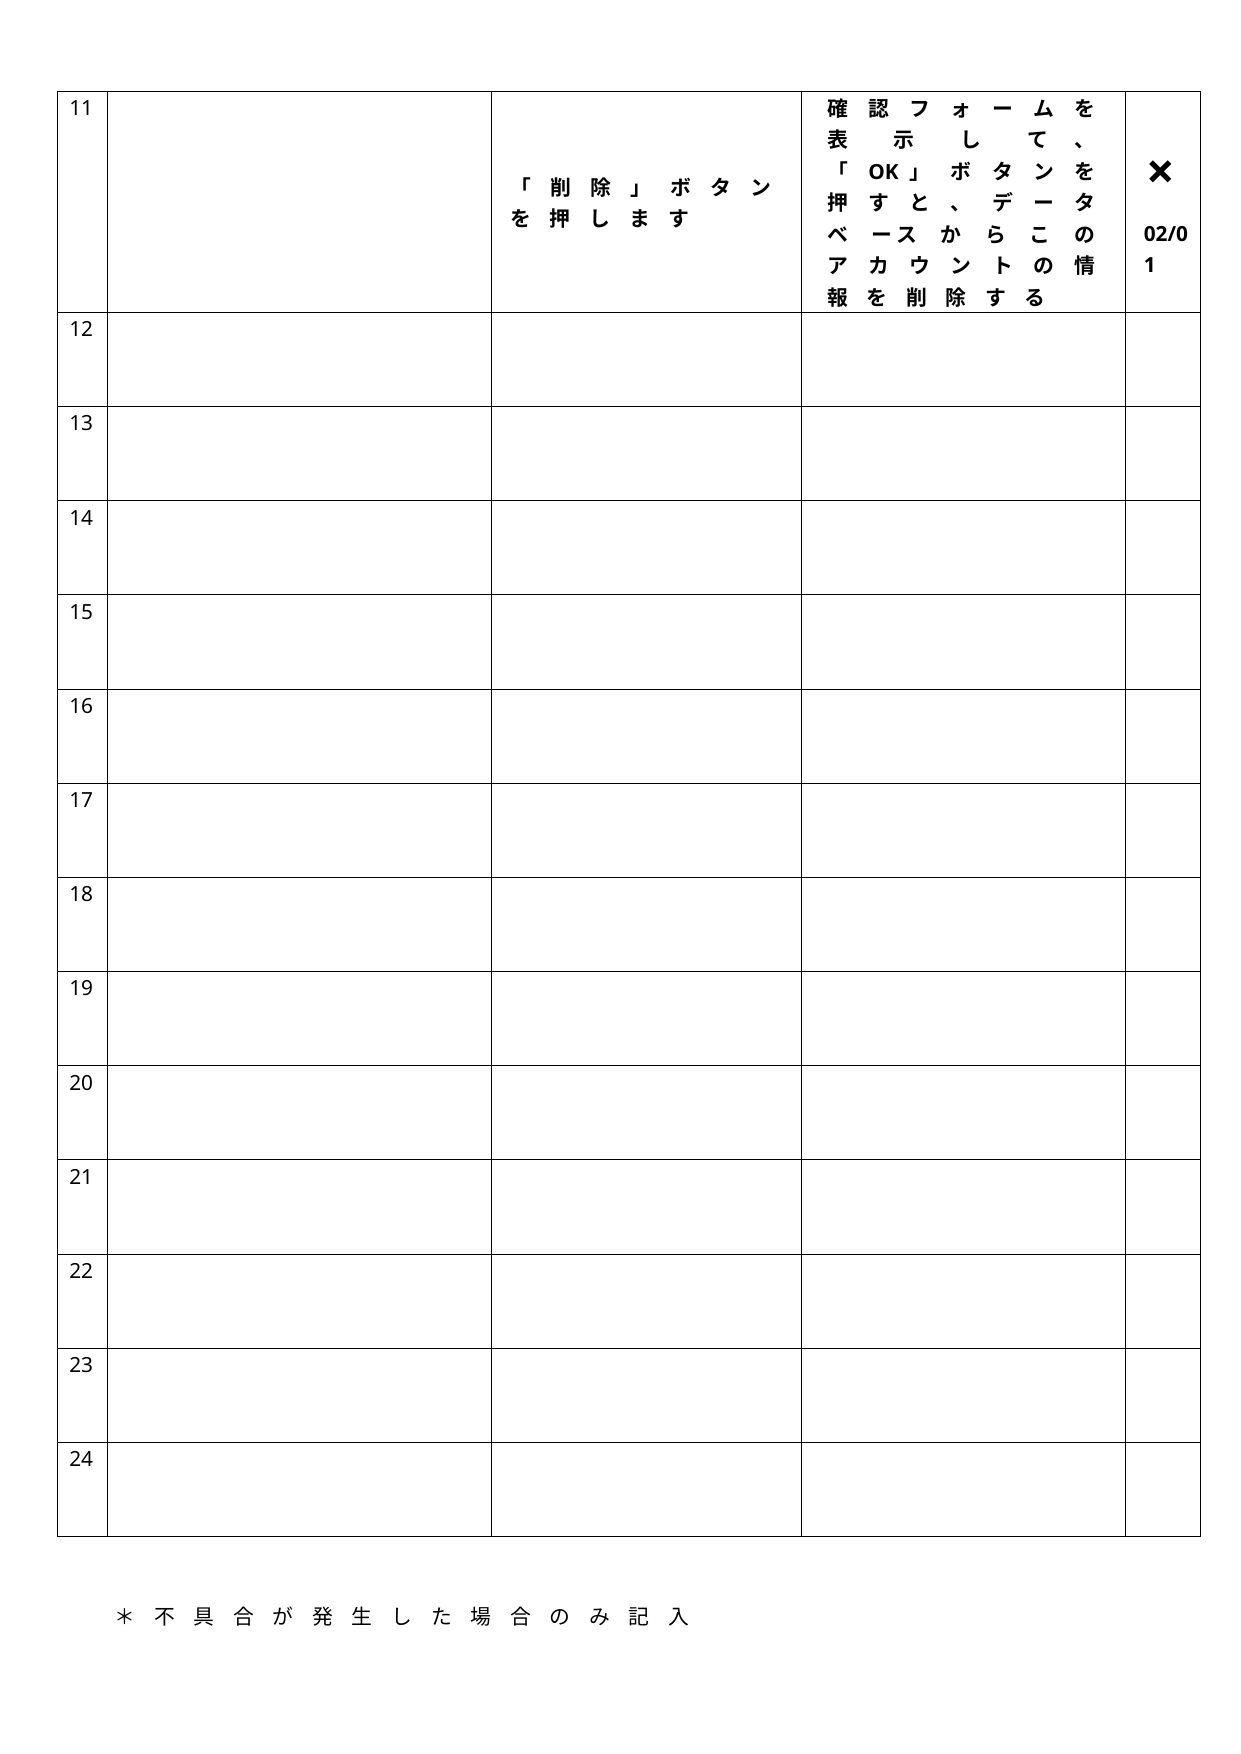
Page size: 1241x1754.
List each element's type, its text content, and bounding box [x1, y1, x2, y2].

table_cell [1126, 501, 1200, 594]
table_cell [802, 690, 1125, 783]
table_cell [802, 1160, 1125, 1253]
table_cell [492, 1066, 801, 1159]
table_cell [802, 1443, 1125, 1536]
table_cell 「削除」ボタンを押します [492, 92, 801, 312]
table_cell [492, 1349, 801, 1442]
table_cell [108, 1443, 491, 1536]
table_cell [802, 595, 1125, 688]
table_cell [1126, 1443, 1200, 1536]
table_cell 20 [58, 1066, 107, 1159]
table_cell 16 [58, 690, 107, 783]
table_cell [108, 784, 491, 877]
table_cell [1126, 1255, 1200, 1348]
table_cell [108, 313, 491, 406]
table_cell [492, 501, 801, 594]
table_cell [492, 1443, 801, 1536]
table_cell 24 [58, 1443, 107, 1536]
table_cell 22 [58, 1255, 107, 1348]
table_cell [108, 878, 491, 971]
table_cell [108, 1349, 491, 1442]
table_cell 13 [58, 407, 107, 500]
table_cell × 02/01 [1126, 92, 1200, 312]
table_cell [108, 407, 491, 500]
table_cell [492, 878, 801, 971]
table_cell [1126, 595, 1200, 688]
table_cell 15 [58, 595, 107, 688]
table_cell [1126, 972, 1200, 1065]
text ＊不具合が発生した場合のみ記入 [114, 1600, 1143, 1631]
table_cell [492, 784, 801, 877]
table_cell [802, 313, 1125, 406]
table_cell [108, 1255, 491, 1348]
table_cell [108, 1160, 491, 1253]
table_cell [492, 972, 801, 1065]
table_cell [108, 595, 491, 688]
table_cell [108, 972, 491, 1065]
table_cell [1126, 407, 1200, 500]
table_cell [802, 784, 1125, 877]
table_cell [1126, 784, 1200, 877]
table_cell [802, 1066, 1125, 1159]
table_cell [108, 501, 491, 594]
table_cell [108, 1066, 491, 1159]
table_cell [1126, 1349, 1200, 1442]
table_cell [492, 313, 801, 406]
table_cell 18 [58, 878, 107, 971]
table_cell [1126, 878, 1200, 971]
table_cell [108, 92, 491, 312]
table_cell [802, 407, 1125, 500]
table_cell [1126, 690, 1200, 783]
table_cell [1126, 1066, 1200, 1159]
table_cell [802, 972, 1125, 1065]
table_cell 12 [58, 313, 107, 406]
table_cell [802, 1349, 1125, 1442]
table_cell 23 [58, 1349, 107, 1442]
table_cell 14 [58, 501, 107, 594]
table_cell [802, 1255, 1125, 1348]
table_cell [802, 501, 1125, 594]
table_cell [1126, 313, 1200, 406]
table_cell 17 [58, 784, 107, 877]
table_cell [492, 595, 801, 688]
table_cell [1126, 1160, 1200, 1253]
table_cell [492, 690, 801, 783]
table_cell 21 [58, 1160, 107, 1253]
table_cell [492, 1160, 801, 1253]
table_cell 11 [58, 92, 107, 312]
table_cell [802, 878, 1125, 971]
table_cell 確認フォームを表示して、「OK」ボタンを押すと、データベースからこのアカウントの情報を削除する [802, 92, 1125, 312]
table_cell [492, 1255, 801, 1348]
table_cell [108, 690, 491, 783]
table_cell 19 [58, 972, 107, 1065]
table_cell [492, 407, 801, 500]
